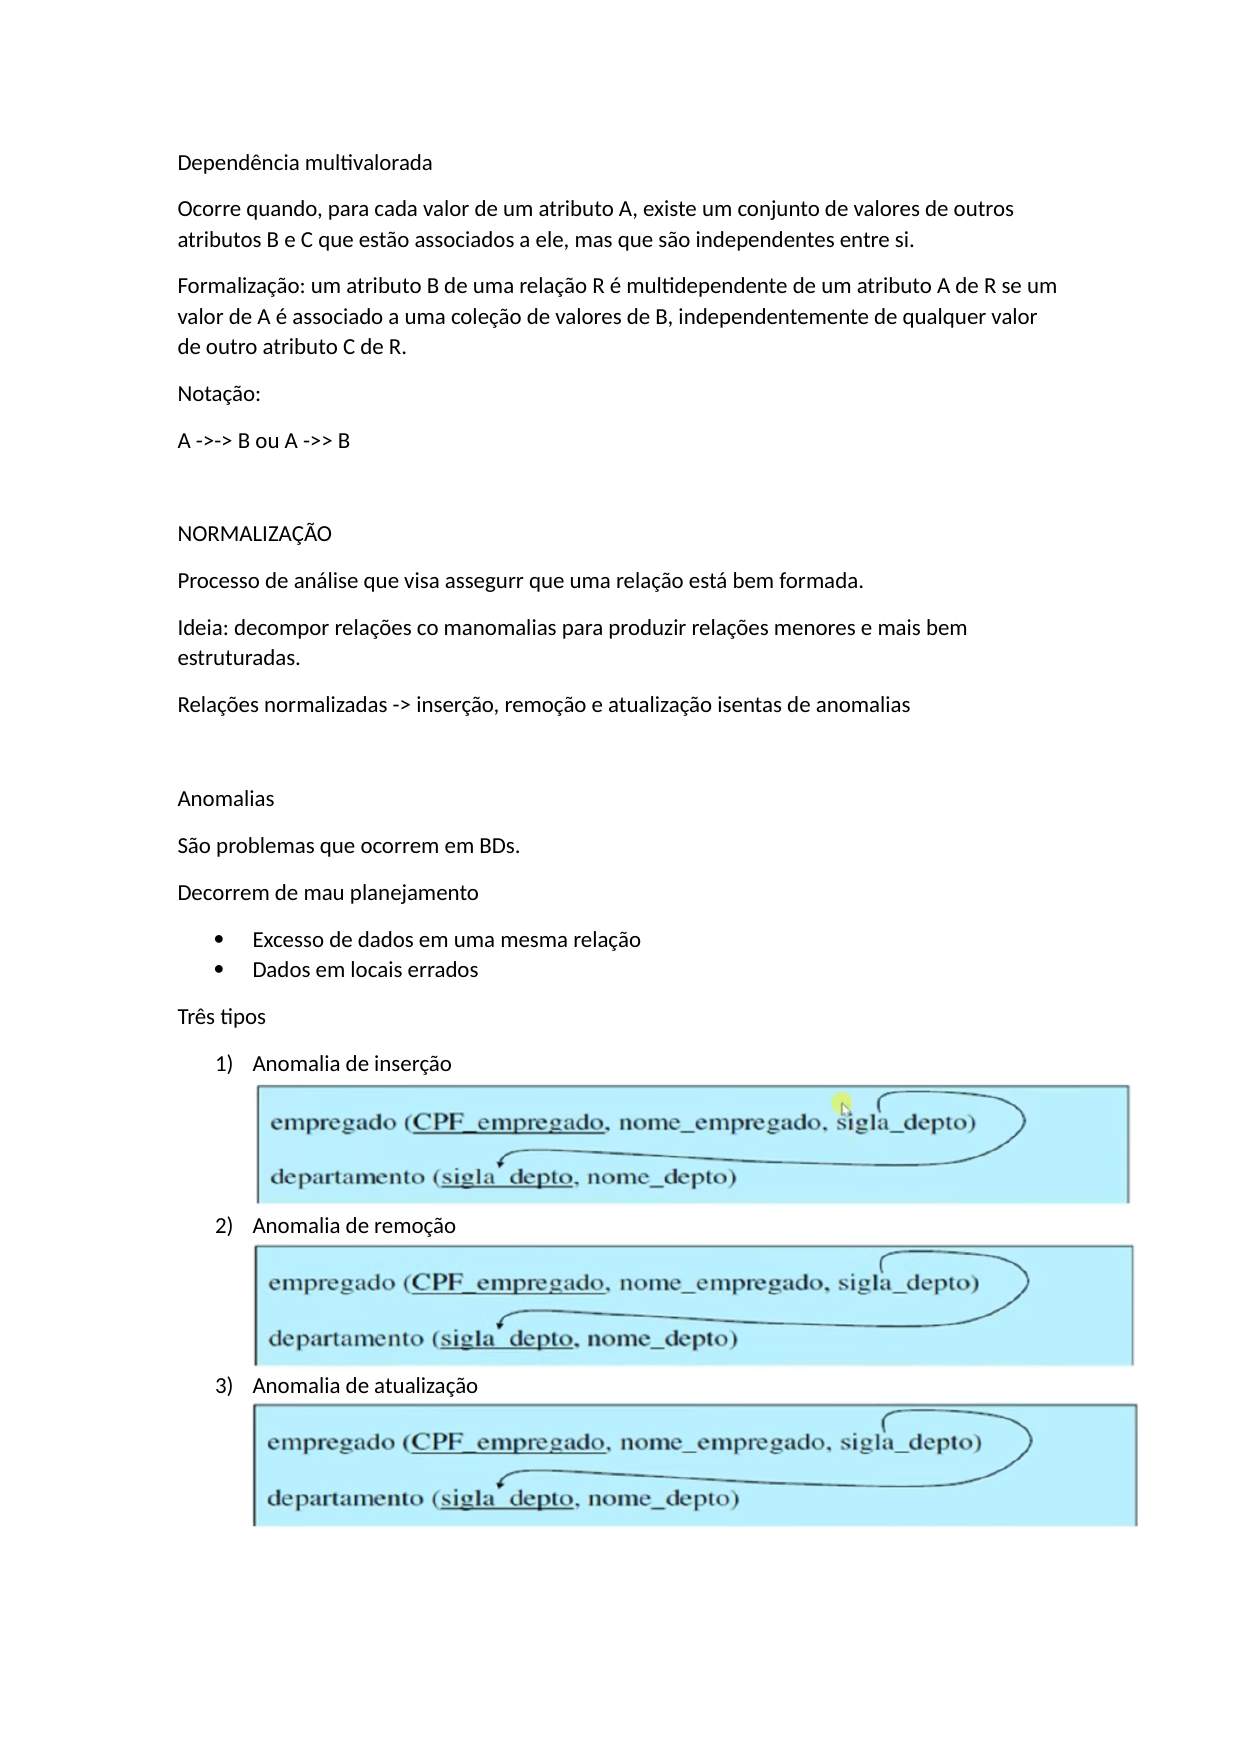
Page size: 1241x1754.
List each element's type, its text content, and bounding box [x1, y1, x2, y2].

list Anomalia de inserção [215, 1049, 1063, 1077]
text A ->-> B ou A ->> B [177, 426, 1063, 454]
picture [252, 1241, 1138, 1370]
text Dependência multivalorada [177, 148, 1063, 176]
text NORMALIZAÇÃO [177, 519, 1063, 547]
text Três tipos [177, 1002, 1063, 1030]
list Anomalia de remoção [215, 1211, 1063, 1239]
picture [252, 1078, 1138, 1209]
list Dados em locais errados [215, 955, 1063, 983]
list Anomalia de atualização [215, 1372, 1063, 1399]
list Excesso de dados em uma mesma relação [215, 925, 1063, 953]
text Anomalias [177, 784, 1063, 812]
text São problemas que ocorrem em BDs. [177, 831, 1063, 859]
picture [252, 1401, 1138, 1529]
text Processo de análise que visa assegurr que uma relação está bem formada. [177, 566, 1063, 594]
text Ideia: decompor relações co manomalias para produzir relações menores e mais bem estruturadas. [177, 613, 1063, 671]
text Ocorre quando, para cada valor de um atributo A, existe um conjunto de valores de outros atributos B e C que estão associados a ele, mas que são independentes entre si. [177, 194, 1063, 253]
text Relações normalizadas -> inserção, remoção e atualização isentas de anomalias [177, 690, 1063, 718]
text Notação: [177, 379, 1063, 407]
text Decorrem de mau planejamento [177, 878, 1063, 906]
text Formalização: um atributo B de uma relação R é multidependente de um atributo A de R se um valor de A é associado a uma coleção de valores de B, independentemente de qualquer valor de outro atributo C de R. [177, 272, 1063, 360]
